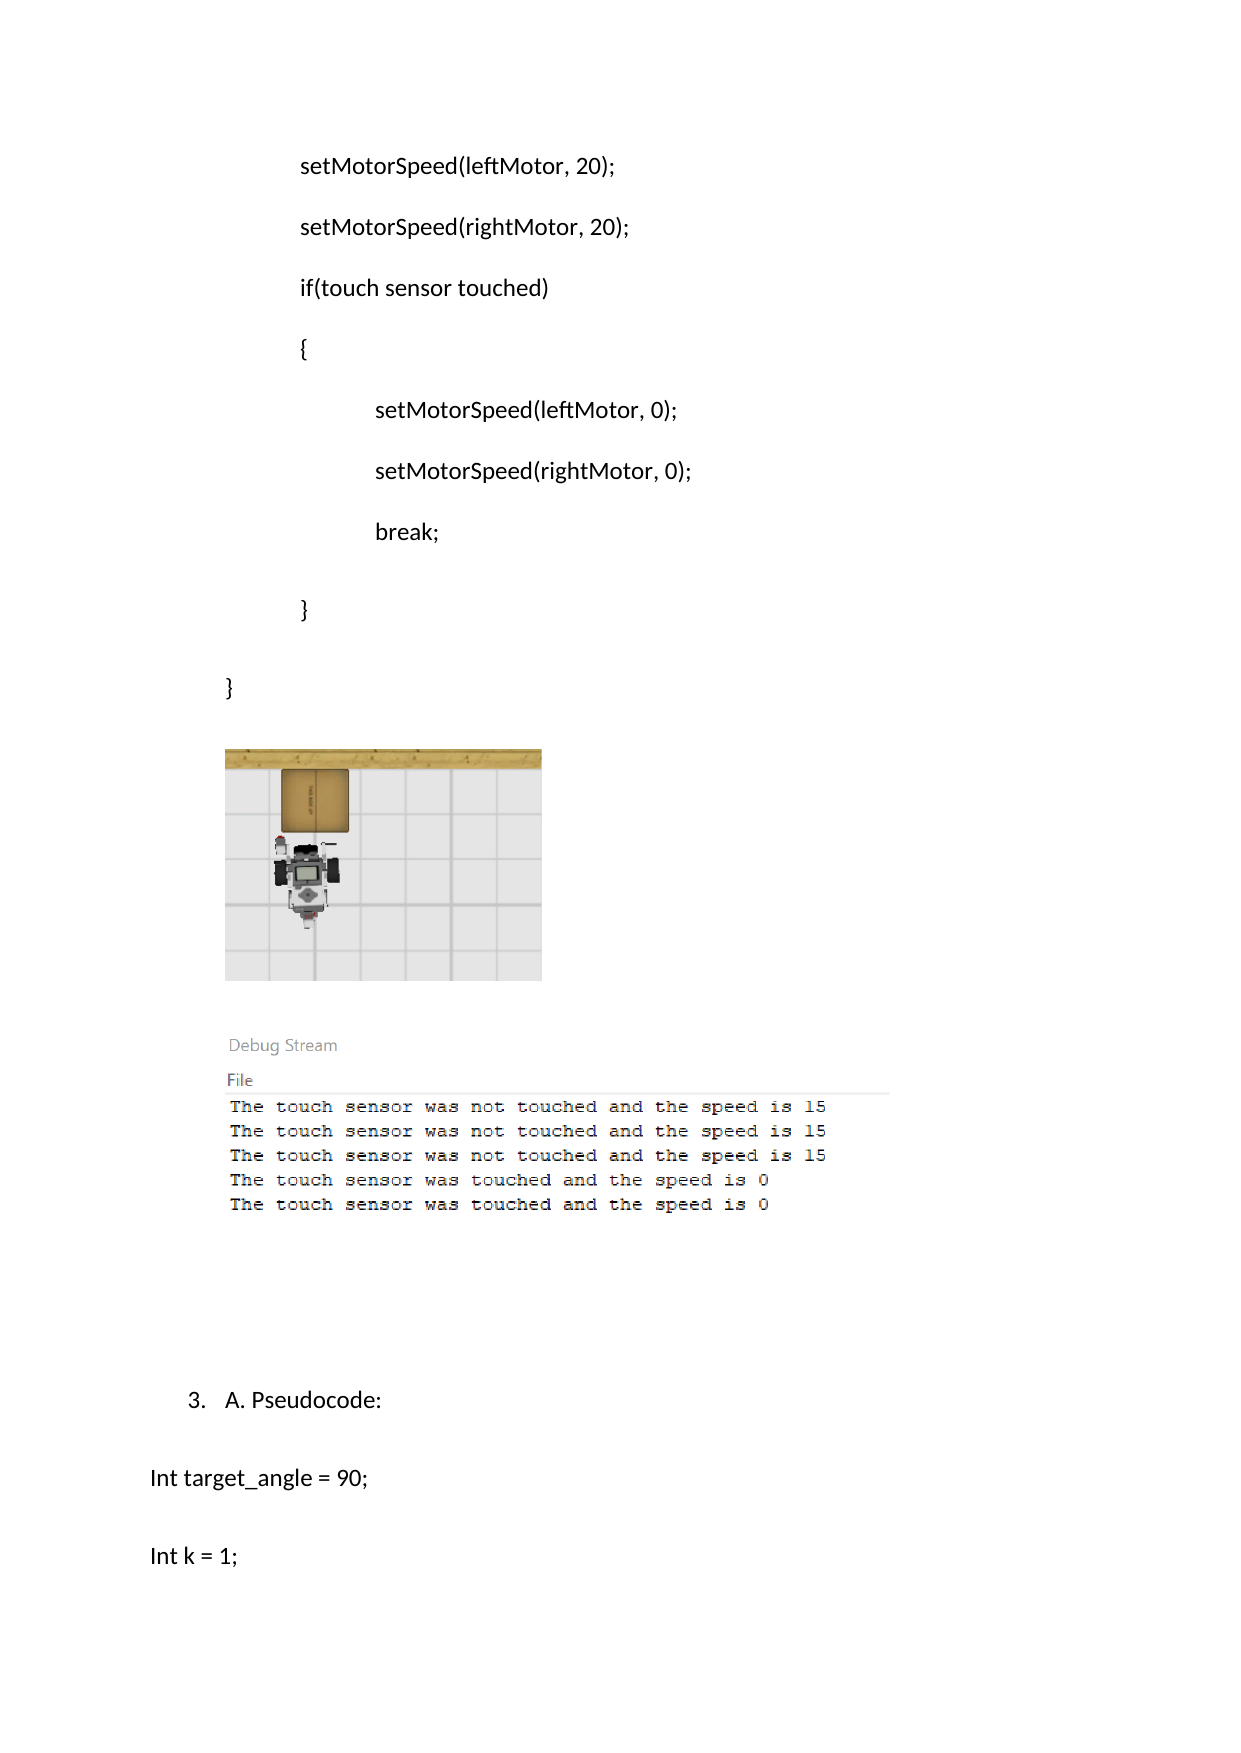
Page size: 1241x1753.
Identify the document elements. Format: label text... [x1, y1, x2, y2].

text } [225, 594, 1090, 624]
text } [150, 672, 1090, 702]
list setMotorSpeed(rightMotor, 0); [300, 455, 1090, 486]
text Int target_angle = 90; [150, 1462, 1090, 1493]
list A. Pseudocode: [187, 1385, 1090, 1415]
text Int k = 1; [150, 1540, 1090, 1571]
list setMotorSpeed(rightMotor, 20); [225, 211, 1090, 242]
list if(touch sensor touched) [225, 272, 1090, 303]
list setMotorSpeed(leftMotor, 20); [225, 150, 1090, 181]
picture [225, 1027, 890, 1260]
picture [225, 749, 542, 981]
list break; [300, 516, 1090, 547]
list { [225, 333, 1090, 364]
list setMotorSpeed(leftMotor, 0); [225, 394, 1090, 425]
